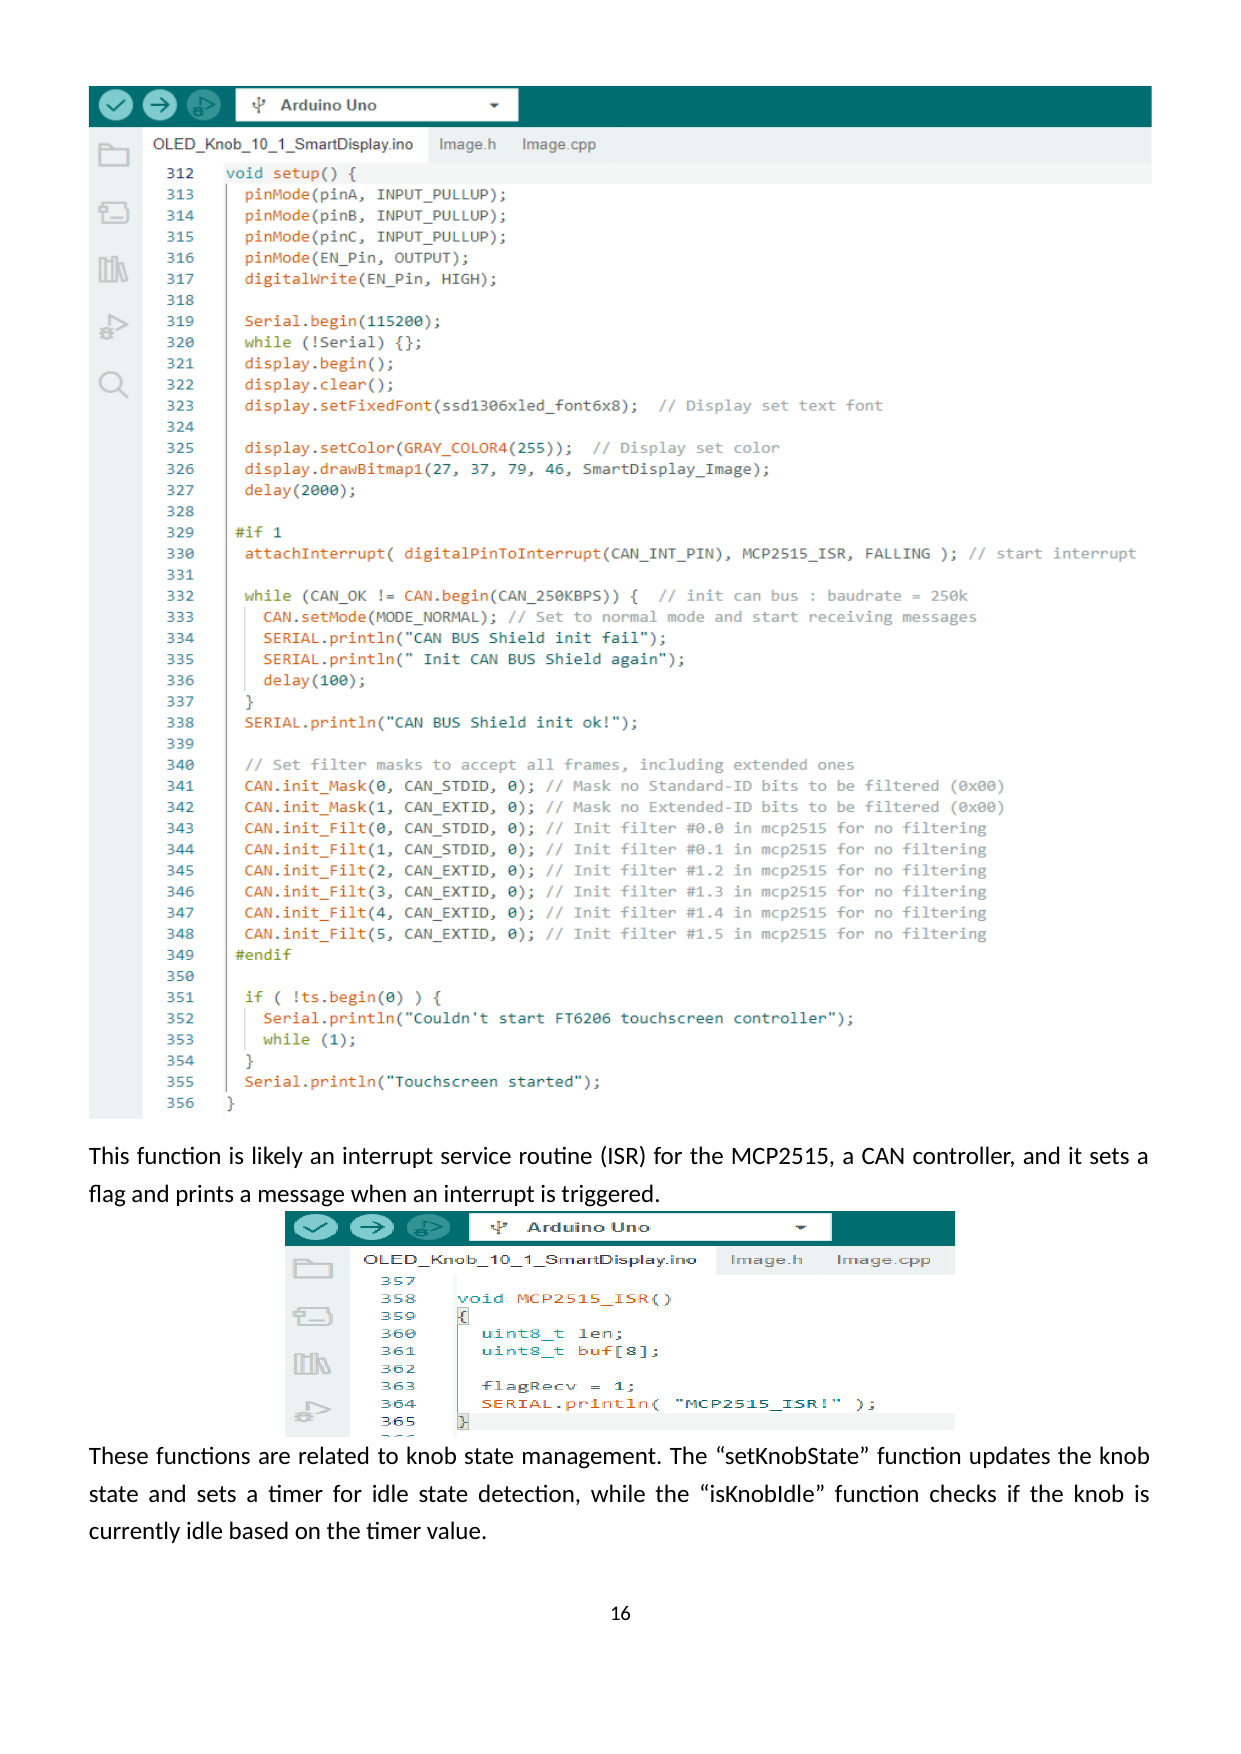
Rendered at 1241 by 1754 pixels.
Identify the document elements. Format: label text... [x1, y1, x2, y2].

picture [285, 1211, 956, 1437]
text This function is likely an interrupt service routine (ISR) for the MCP2515, a CAN controller, and it sets a flag and prints a message when an interrupt is triggered. [89, 1137, 1152, 1212]
text These functions are related to knob state management. The “setKnobState” function updates the knob state and sets a timer for idle state detection, while the “isKnobIdle” function checks if the knob is currently idle based on the timer value. [89, 1437, 1152, 1549]
picture [88, 86, 1152, 1119]
